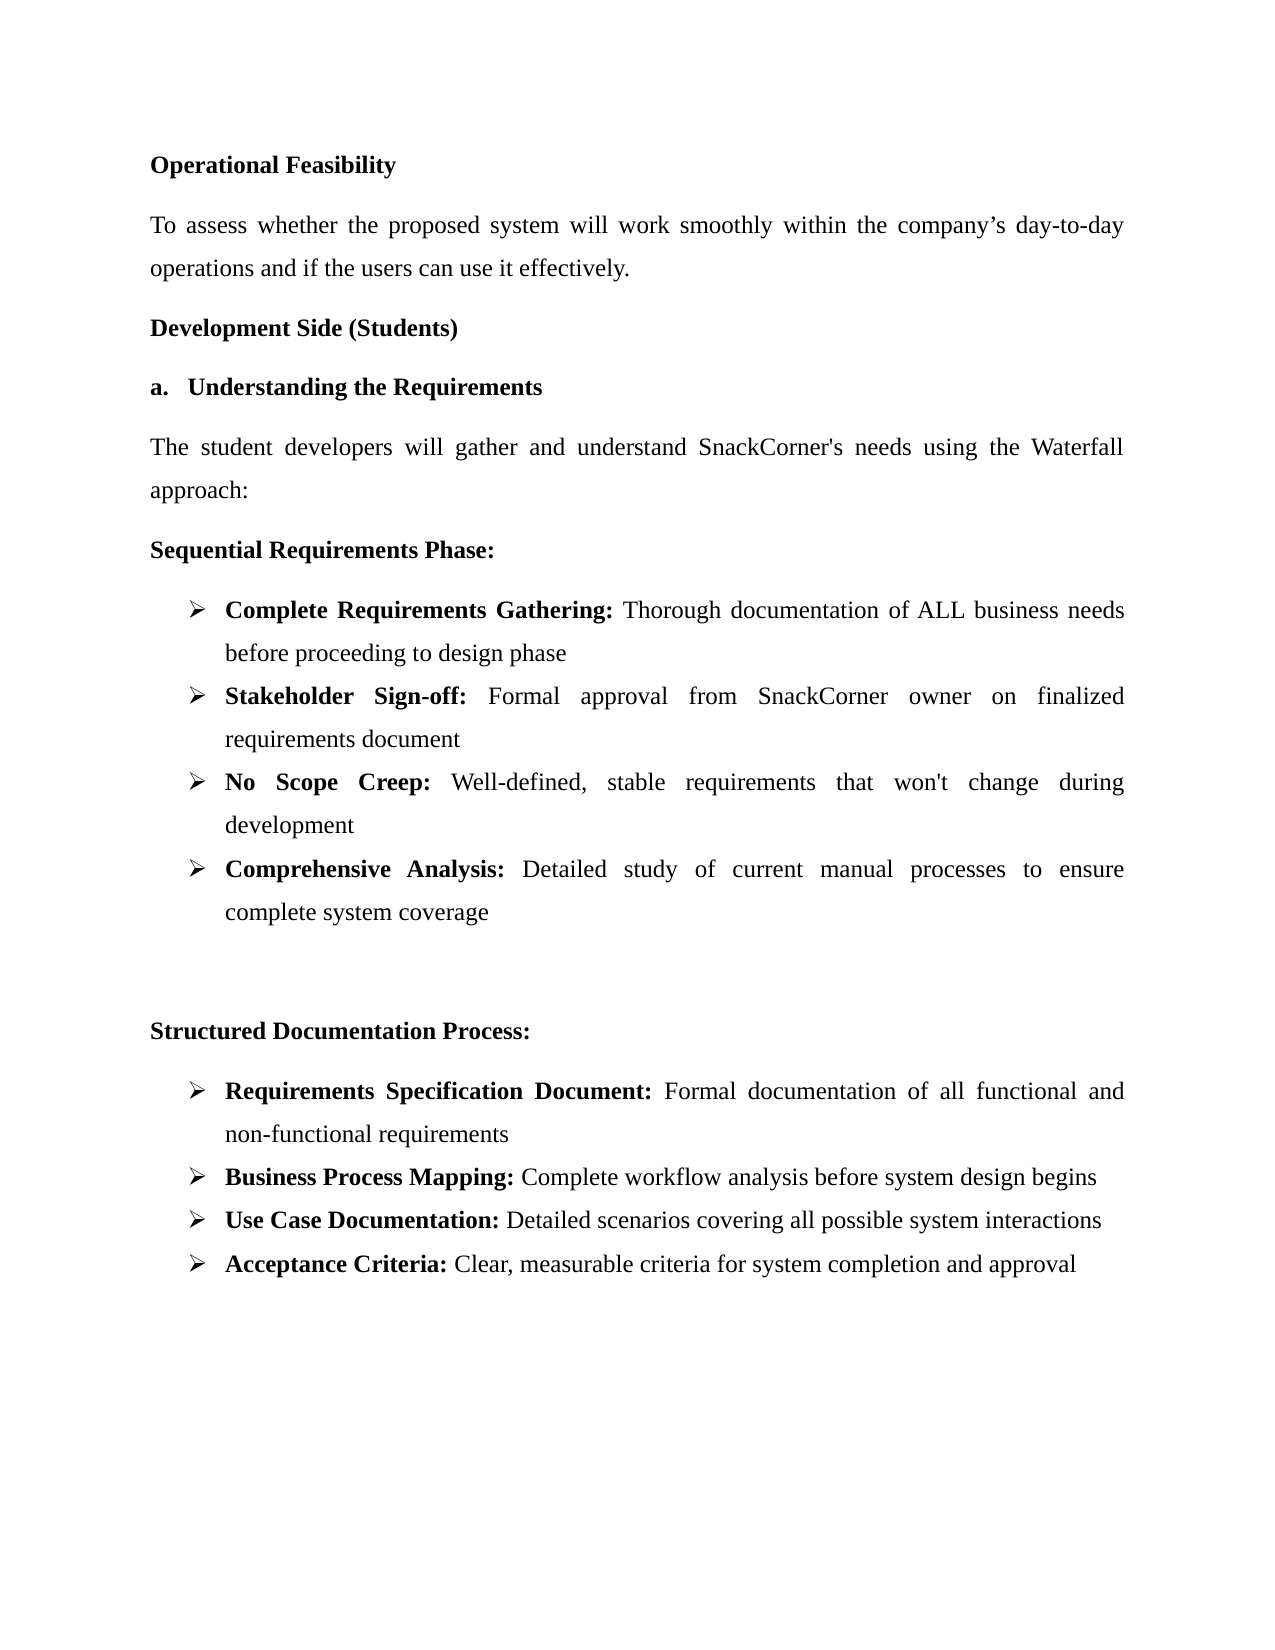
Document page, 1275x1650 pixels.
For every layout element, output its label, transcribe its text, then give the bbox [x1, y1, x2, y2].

list Complete Requirements Gathering: Thorough documentation of ALL business needs before proceeding to design phase [187, 595, 1125, 667]
text Development Side (Students) [150, 313, 1125, 341]
list Understanding the Requirements [150, 372, 1125, 401]
text Structured Documentation Process: [150, 1016, 1125, 1045]
text The student developers will gather and understand SnackCorner's needs using the Waterfall approach: [150, 432, 1125, 504]
list Use Case Documentation: Detailed scenarios covering all possible system interactions [187, 1206, 1125, 1234]
text To assess whether the proposed system will work smoothly within the company’s day-to-day operations and if the users can use it effectively. [150, 210, 1125, 282]
list Requirements Specification Document: Formal documentation of all functional and non-functional requirements [187, 1076, 1125, 1148]
list Business Process Mapping: Complete workflow analysis before system design begins [187, 1162, 1125, 1191]
list Comprehensive Analysis: Detailed study of current manual processes to ensure complete system coverage [187, 854, 1125, 926]
list No Scope Creep: Well-defined, stable requirements that won't change during development [187, 767, 1125, 839]
text Operational Feasibility [150, 150, 1125, 179]
text Sequential Requirements Phase: [150, 535, 1125, 564]
list Acceptance Criteria: Clear, measurable criteria for system completion and approval [187, 1249, 1125, 1277]
list Stakeholder Sign-off: Formal approval from SnackCorner owner on finalized requirements document [187, 681, 1125, 753]
